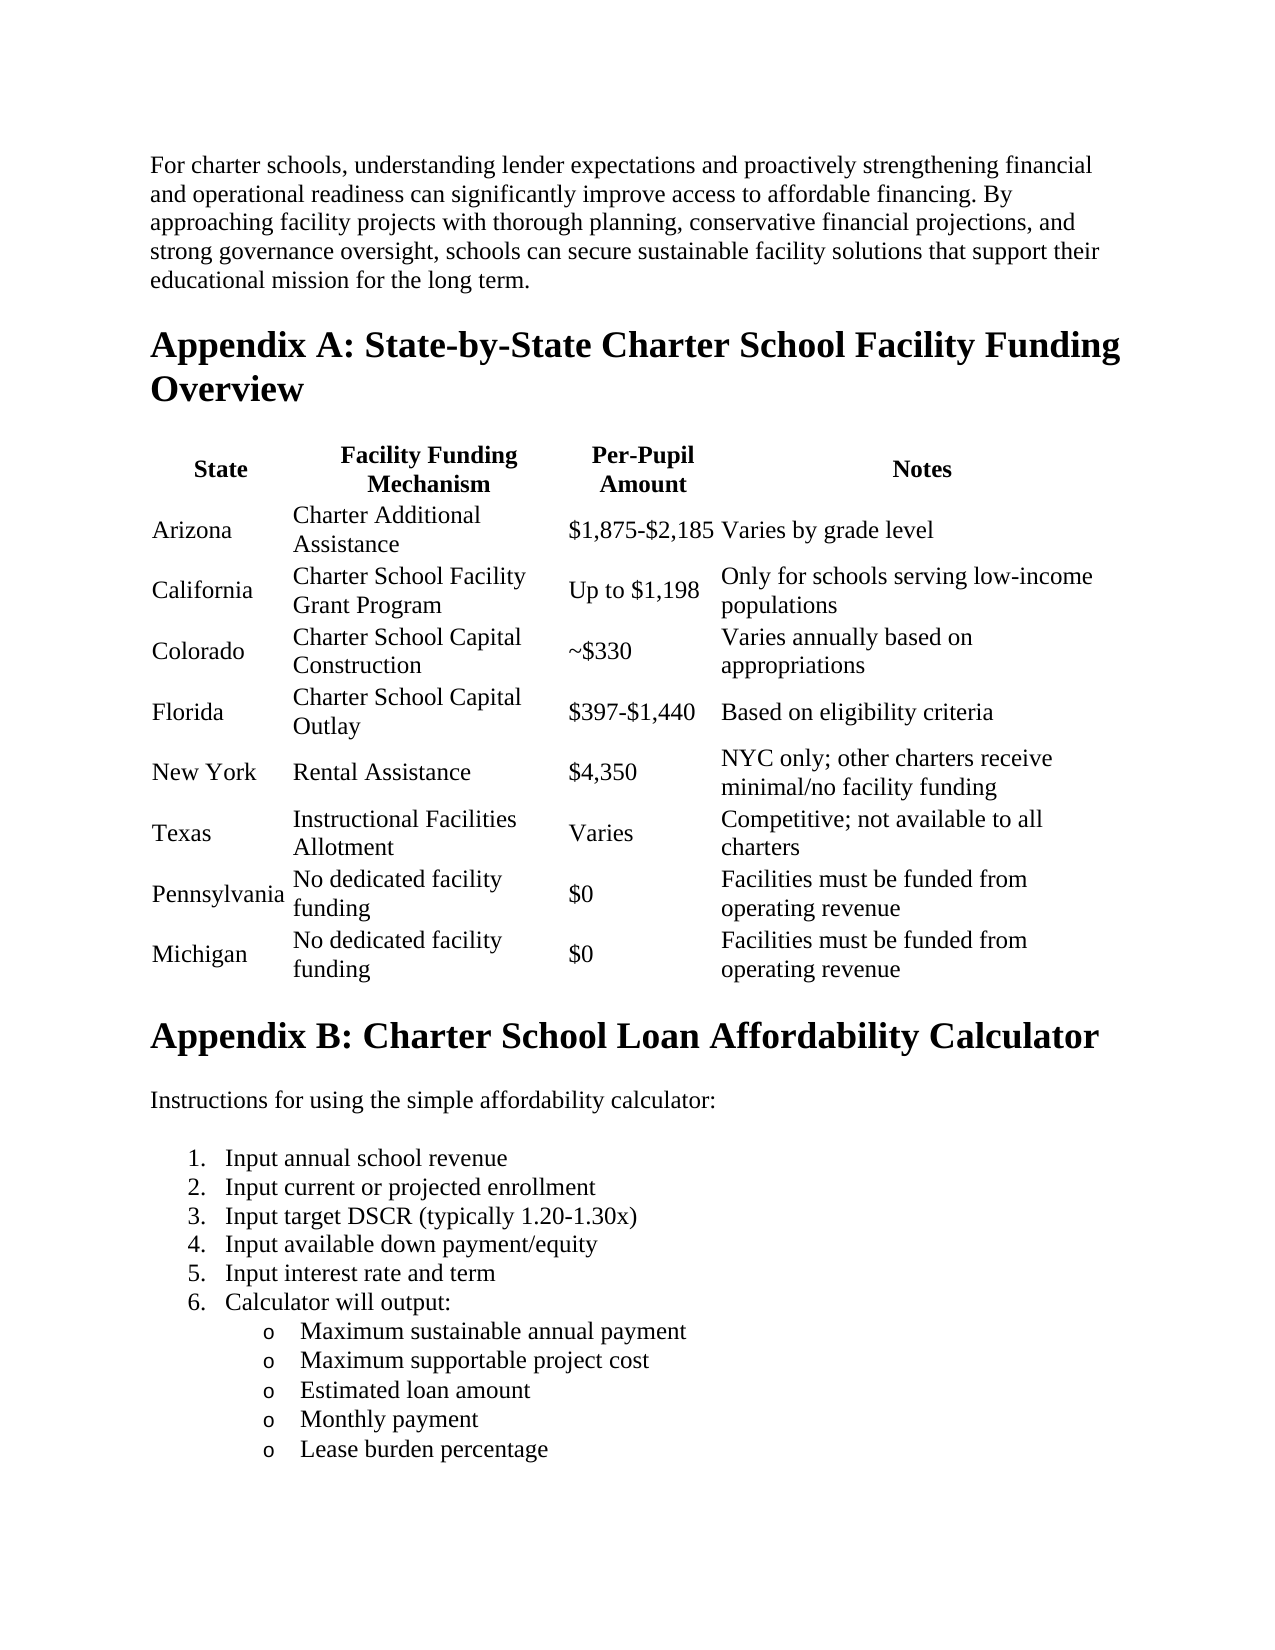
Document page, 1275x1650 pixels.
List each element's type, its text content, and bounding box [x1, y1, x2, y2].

table_cell Michigan [150, 923, 291, 984]
table_cell $0 [567, 923, 719, 984]
list Input target DSCR (typically 1.20-1.30x) [187, 1201, 1125, 1229]
table_cell Facilities must be funded from operating revenue [719, 863, 1125, 923]
list Estimated loan amount [262, 1375, 1125, 1404]
table_cell No dedicated facility funding [291, 863, 567, 923]
table_cell $397-$1,440 [567, 681, 719, 741]
table_cell Charter Additional Assistance [291, 499, 567, 559]
table_cell No dedicated facility funding [291, 923, 567, 984]
table_cell Charter School Capital Construction [291, 620, 567, 681]
list Calculator will output: [187, 1287, 1125, 1316]
list Input available down payment/equity [187, 1229, 1125, 1258]
list Monthly payment [262, 1404, 1125, 1434]
table_cell Varies [567, 802, 719, 863]
table_cell Competitive; not available to all charters [719, 802, 1125, 863]
table_cell Charter School Capital Outlay [291, 681, 567, 741]
table_cell Florida [150, 681, 291, 741]
table_header Per-Pupil Amount [567, 438, 719, 499]
table_cell New York [150, 741, 291, 802]
table_cell Only for schools serving low-income populations [719, 560, 1125, 620]
text Appendix B: Charter School Loan Affordability Calculator [150, 1013, 1125, 1056]
text Instructions for using the simple affordability calculator: [150, 1085, 1125, 1114]
table_cell Based on eligibility criteria [719, 681, 1125, 741]
table_cell NYC only; other charters receive minimal/no facility funding [719, 741, 1125, 802]
table_cell ~$330 [567, 620, 719, 681]
table_header Notes [719, 438, 1125, 499]
table_cell $1,875-$2,185 [567, 499, 719, 559]
list Input current or projected enrollment [187, 1172, 1125, 1201]
table_cell $0 [567, 863, 719, 923]
text Appendix A: State-by-State Charter School Facility Funding Overview [150, 323, 1125, 409]
table_cell Facilities must be funded from operating revenue [719, 923, 1125, 984]
list Input annual school revenue [187, 1143, 1125, 1172]
list Input interest rate and term [187, 1258, 1125, 1287]
table_cell Varies annually based on appropriations [719, 620, 1125, 681]
list Maximum supportable project cost [262, 1345, 1125, 1375]
text For charter schools, understanding lender expectations and proactively strengthening financial and operational readiness can significantly improve access to affordable financing. By approaching facility projects with thorough planning, conservative financial projections, and strong governance oversight, schools can secure sustainable facility solutions that support their educational mission for the long term. [150, 150, 1125, 294]
table_cell California [150, 560, 291, 620]
table_cell Rental Assistance [291, 741, 567, 802]
table_cell Varies by grade level [719, 499, 1125, 559]
table_header State [150, 438, 291, 499]
table_header Facility Funding Mechanism [291, 438, 567, 499]
table_cell Arizona [150, 499, 291, 559]
list Lease burden percentage [262, 1434, 1125, 1464]
table_cell $4,350 [567, 741, 719, 802]
table_cell Texas [150, 802, 291, 863]
table_cell Up to $1,198 [567, 560, 719, 620]
table_cell Colorado [150, 620, 291, 681]
table_cell Pennsylvania [150, 863, 291, 923]
table_cell Charter School Facility Grant Program [291, 560, 567, 620]
list Maximum sustainable annual payment [262, 1316, 1125, 1345]
table_cell Instructional Facilities Allotment [291, 802, 567, 863]
